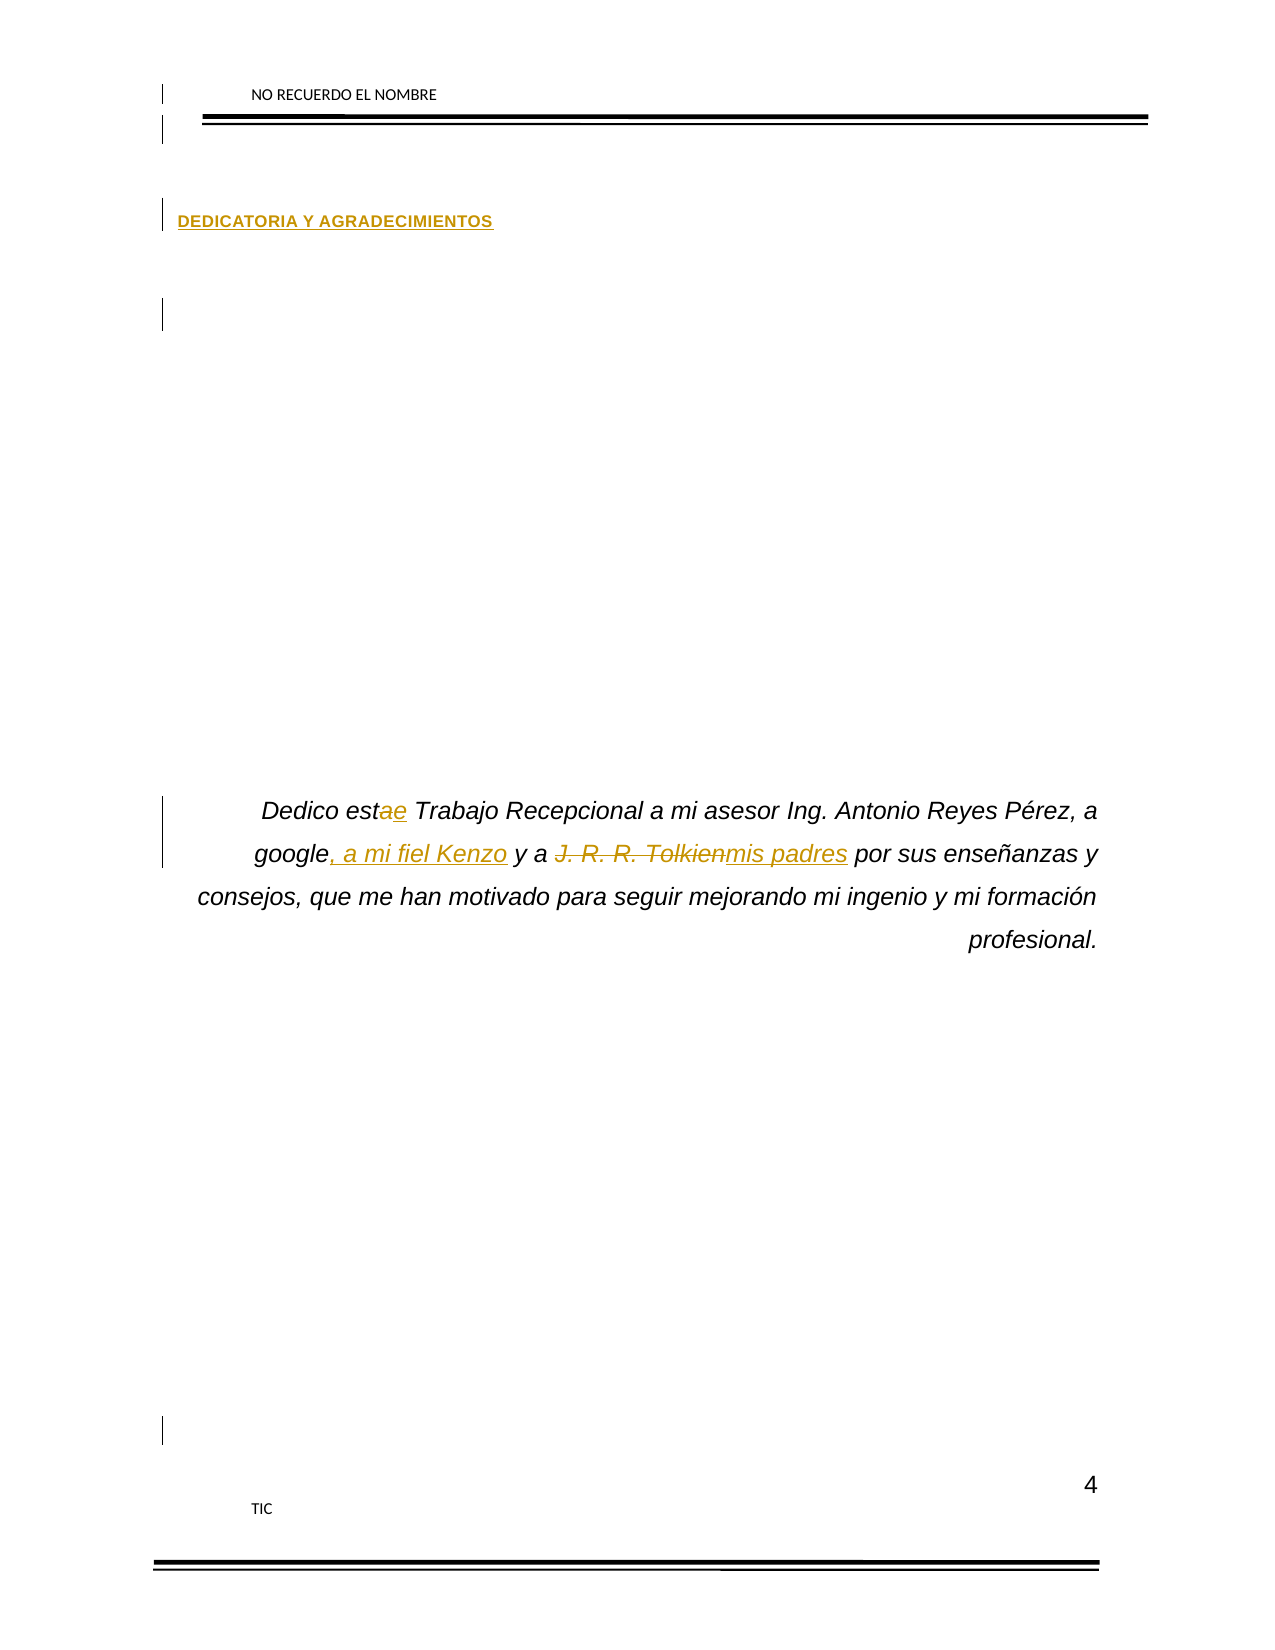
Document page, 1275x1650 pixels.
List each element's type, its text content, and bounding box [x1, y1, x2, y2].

text Dedico est Trabajo Recepcional a mi asesor Ing. Antonio Reyes Pérez, a google y a por sus enseñanzas y consejos, que me han motivado para seguir mejorando mi ingenio y mi formación profesional. [177, 796, 1098, 954]
